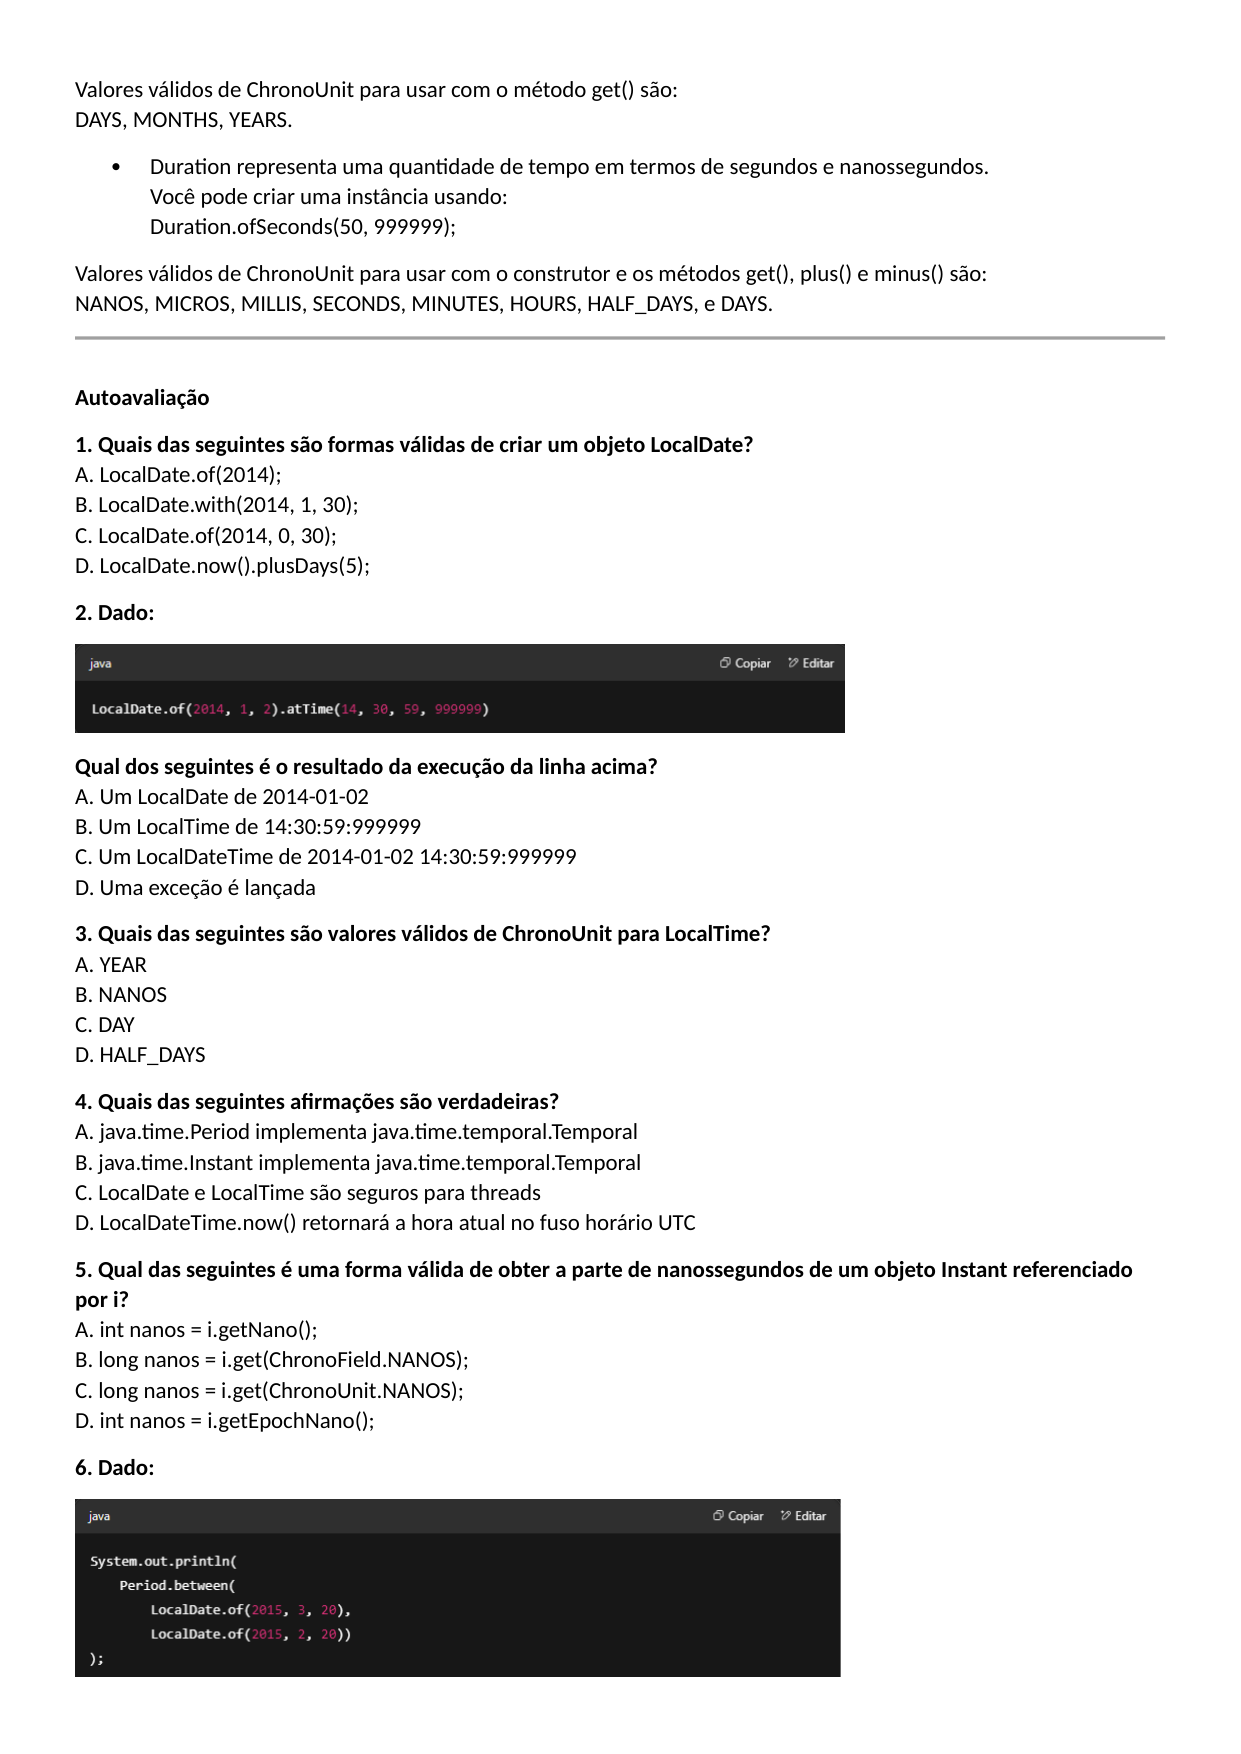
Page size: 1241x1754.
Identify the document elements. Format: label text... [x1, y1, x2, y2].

picture [75, 644, 845, 733]
text 5. Qual das seguintes é uma forma válida de obter a parte de nanossegundos de um objeto Instant referenciado por i? A. int nanos = i.getNano(); B. long nanos = i.get(ChronoField.NANOS); C. long nanos = i.get(ChronoUnit.NANOS); D. int nanos = i.getEpochNano(); [75, 1255, 1165, 1434]
text 4. Quais das seguintes afirmações são verdadeiras? A. java.time.Period implementa java.time.temporal.Temporal B. java.time.Instant implementa java.time.temporal.Temporal C. LocalDate e LocalTime são seguros para threads D. LocalDateTime.now() retornará a hora atual no fuso horário UTC [75, 1087, 1165, 1236]
picture [75, 1499, 841, 1677]
text Valores válidos de ChronoUnit para usar com o método get() são: DAYS, MONTHS, YEARS. [75, 75, 1165, 133]
text Qual dos seguintes é o resultado da execução da linha acima? A. Um LocalDate de 2014-01-02 B. Um LocalTime de 14:30:59:999999 C. Um LocalDateTime de 2014-01-02 14:30:59:999999 D. Uma exceção é lançada [75, 752, 1165, 901]
text Valores válidos de ChronoUnit para usar com o construtor e os métodos get(), plus() e minus() são: NANOS, MICROS, MILLIS, SECONDS, MINUTES, HOURS, HALF_DAYS, e DAYS. [75, 259, 1165, 318]
text 2. Dado: [75, 598, 1165, 626]
text 6. Dado: [75, 1453, 1165, 1481]
text 3. Quais das seguintes são valores válidos de ChronoUnit para LocalTime? A. YEAR B. NANOS C. DAY D. HALF_DAYS [75, 919, 1165, 1068]
text 1. Quais das seguintes são formas válidas de criar um objeto LocalDate? A. LocalDate.of(2014); B. LocalDate.with(2014, 1, 30); C. LocalDate.of(2014, 0, 30); D. LocalDate.now().plusDays(5); [75, 430, 1165, 579]
list Duration representa uma quantidade de tempo em termos de segundos e nanossegundos. Você pode criar uma instância usando: Duration.ofSeconds(50, 999999); [112, 152, 1165, 241]
text Autoavaliação [75, 383, 1165, 411]
